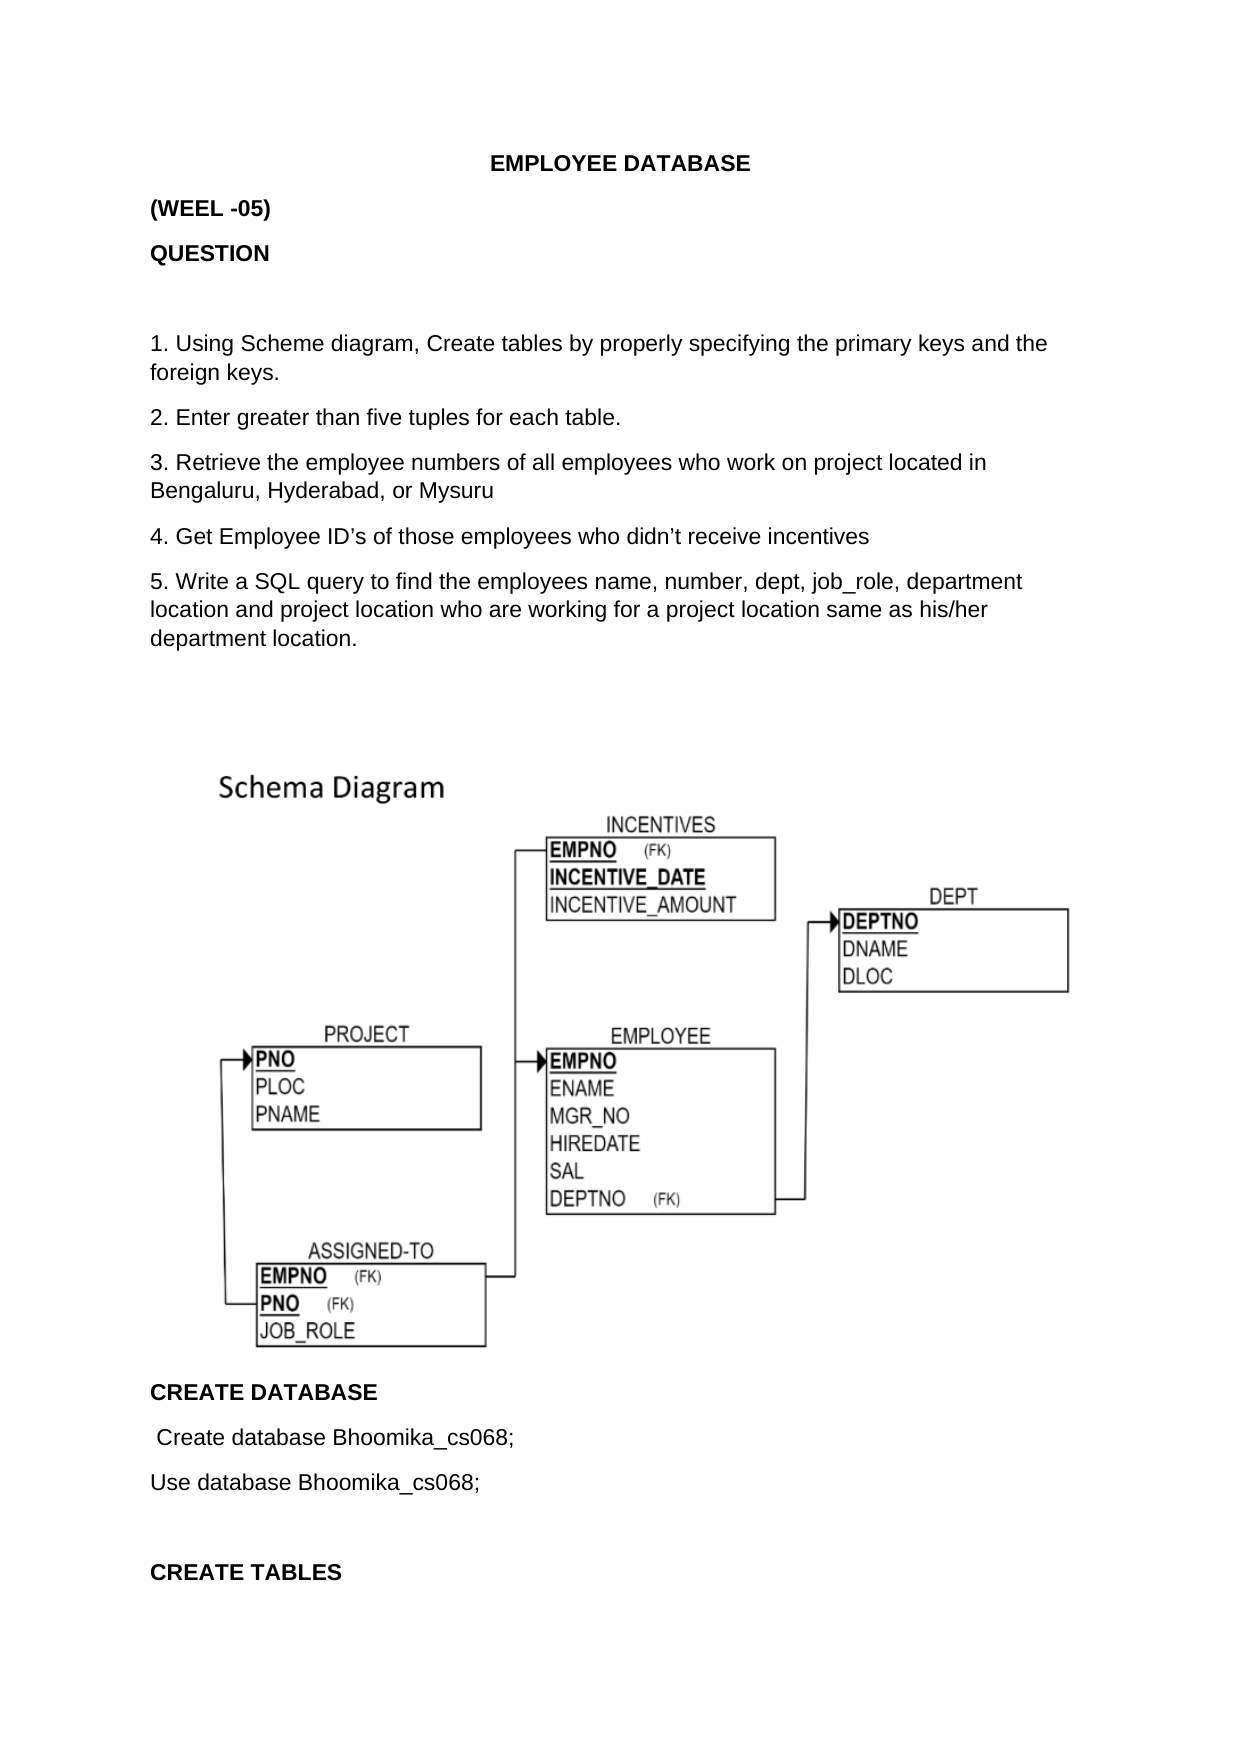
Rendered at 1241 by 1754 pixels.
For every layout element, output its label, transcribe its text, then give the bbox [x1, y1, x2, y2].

text 4. Get Employee ID’s of those employees who didn’t receive incentives [150, 523, 1090, 549]
picture [150, 760, 1091, 1361]
text CREATE DATABASE [150, 1379, 1090, 1405]
text Use database Bhoomika_cs068; [150, 1469, 1090, 1496]
text (WEEL -05) [150, 195, 1090, 221]
text Create database Bhoomika_cs068; [150, 1424, 1090, 1450]
text CREATE TABLES [150, 1559, 1090, 1586]
text QUESTION [150, 240, 1090, 267]
text 2. Enter greater than five tuples for each table. [150, 404, 1090, 430]
text 3. Retrieve the employee numbers of all employees who work on project located in Bengaluru, Hyderabad, or Mysuru [150, 449, 1090, 504]
text EMPLOYEE DATABASE [150, 150, 1090, 176]
text 5. Write a SQL query to find the employees name, number, dept, job_role, department location and project location who are working for a project location same as his/her department location. [150, 568, 1090, 651]
text 1. Using Scheme diagram, Create tables by properly specifying the primary keys and the foreign keys. [150, 330, 1090, 385]
